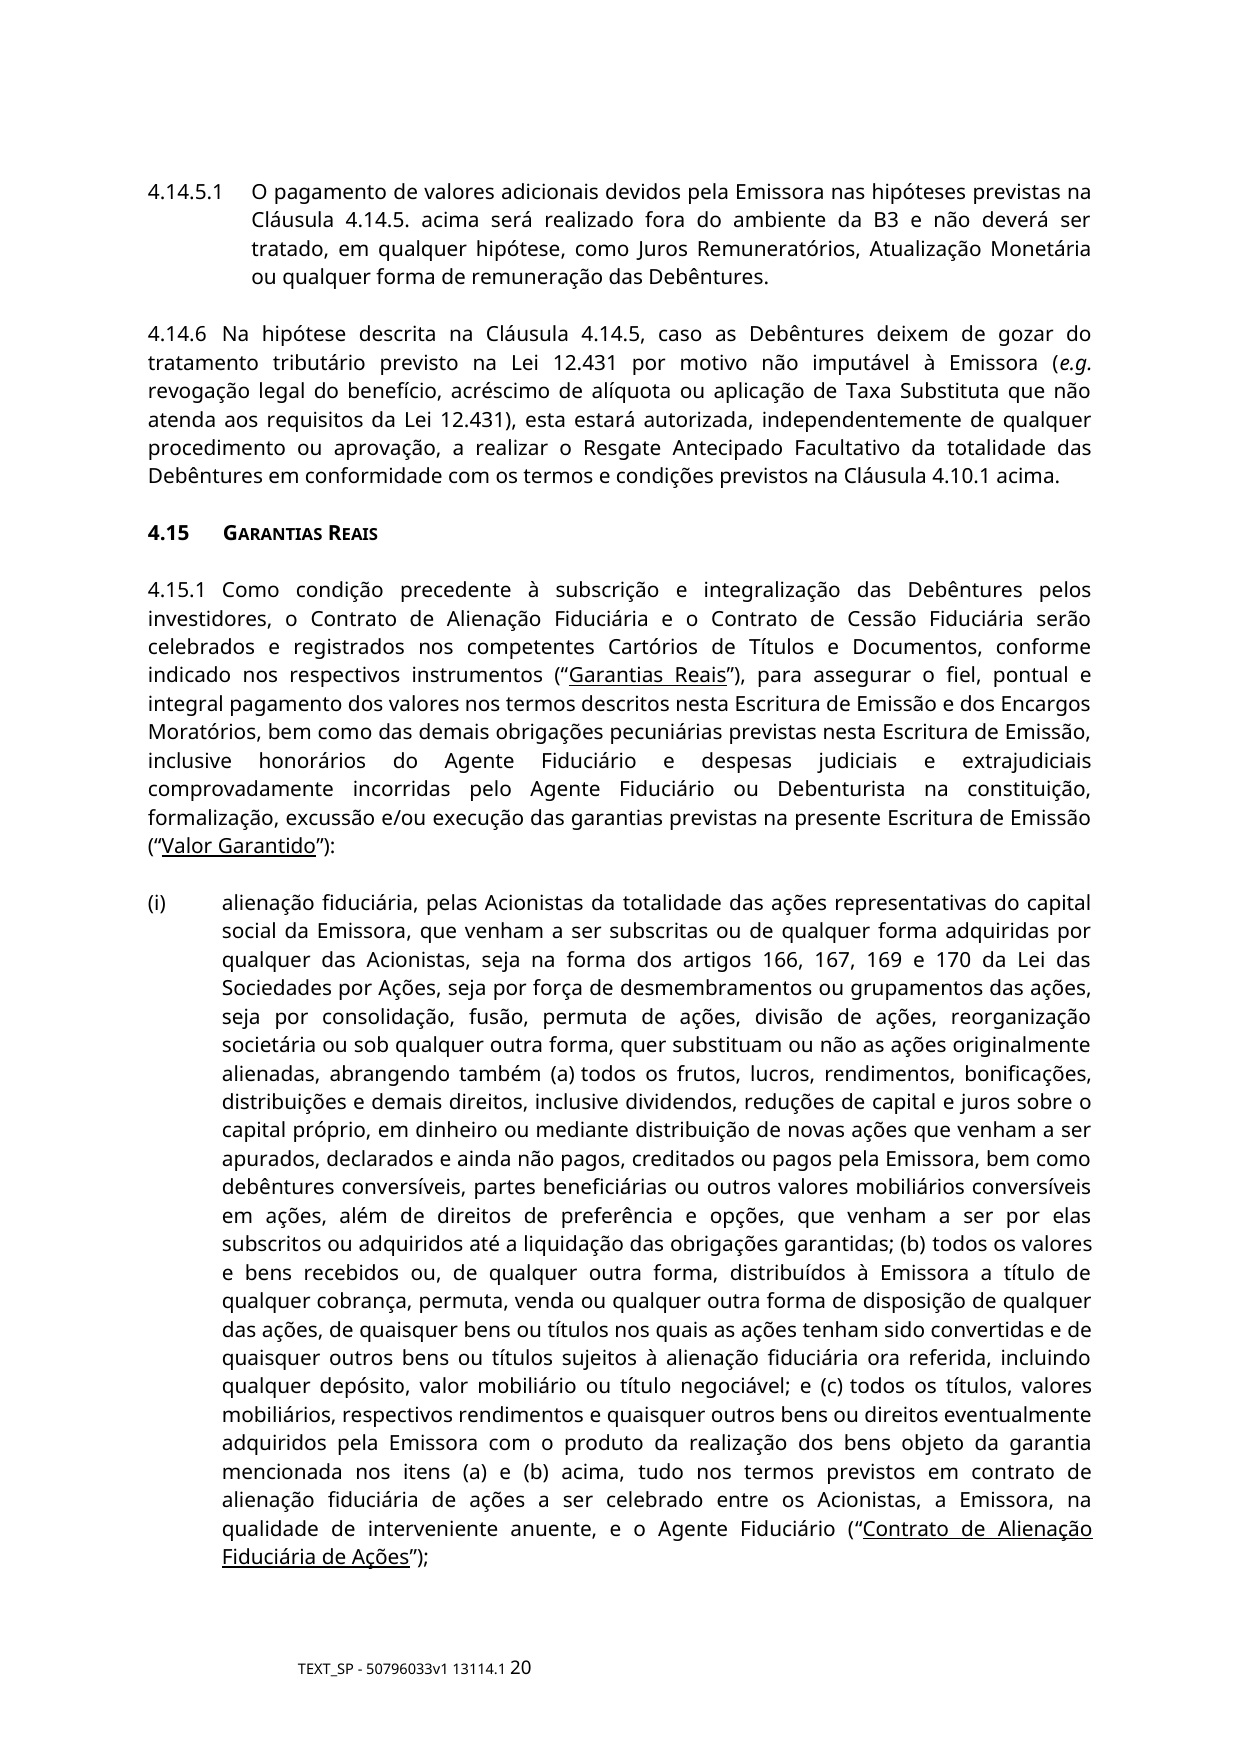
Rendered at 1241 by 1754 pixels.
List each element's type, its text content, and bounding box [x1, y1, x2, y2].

list Na hipótese descrita na Cláusula 4.14.5, caso as Debêntures deixem de gozar do tratamento tributário previsto na Lei 12.431 por motivo não imputável à Emissora (e.g. revogação legal do benefício, acréscimo de alíquota ou aplicação de Taxa Substituta que não atenda aos requisitos da Lei 12.431), esta estará autorizada, independentemente de qualquer procedimento ou aprovação, a realizar o Resgate Antecipado Facultativo da totalidade das Debêntures em conformidade com os termos e condições previstos na Cláusula 4.10.1 acima. [148, 319, 1092, 490]
list O pagamento de valores adicionais devidos pela Emissora nas hipóteses previstas na Cláusula 4.14.5. acima será realizado fora do ambiente da B3 e não deverá ser tratado, em qualquer hipótese, como Juros Remuneratórios, Atualização Monetária ou qualquer forma de remuneração das Debêntures. [148, 177, 1092, 291]
list Garantias Reais [148, 518, 1092, 547]
list alienação fiduciária, pelas Acionistas da totalidade das ações representativas do capital social da Emissora, que venham a ser subscritas ou de qualquer forma adquiridas por qualquer das Acionistas, seja na forma dos artigos 166, 167, 169 e 170 da Lei das Sociedades por Ações, seja por força de desmembramentos ou grupamentos das ações, seja por consolidação, fusão, permuta de ações, divisão de ações, reorganização societária ou sob qualquer outra forma, quer substituam ou não as ações originalmente alienadas, abrangendo também (a) todos os frutos, lucros, rendimentos, bonificações, distribuições e demais direitos, inclusive dividendos, reduções de capital e juros sobre o capital próprio, em dinheiro ou mediante distribuição de novas ações que venham a ser apurados, declarados e ainda não pagos, creditados ou pagos pela Emissora, bem como debêntures conversíveis, partes beneficiárias ou outros valores mobiliários conversíveis em ações, além de direitos de preferência e opções, que venham a ser por elas subscritos ou adquiridos até a liquidação das obrigações garantidas; (b) todos os valores e bens recebidos ou, de qualquer outra forma, distribuídos à Emissora a título de qualquer cobrança, permuta, venda ou qualquer outra forma de disposição de qualquer das ações, de quaisquer bens ou títulos nos quais as ações tenham sido convertidas e de quaisquer outros bens ou títulos sujeitos à alienação fiduciária ora referida, incluindo qualquer depósito, valor mobiliário ou título negociável; e (c) todos os títulos, valores mobiliários, respectivos rendimentos e quaisquer outros bens ou direitos eventualmente adquiridos pela Emissora com o produto da realização dos bens objeto da garantia mencionada nos itens (a) e (b) acima, tudo nos termos previstos em contrato de alienação fiduciária de ações a ser celebrado entre os Acionistas, a Emissora, na qualidade de interveniente anuente, e o Agente Fiduciário (“Contrato de Alienação Fiduciária de Ações”); [148, 888, 1092, 1571]
list Como condição precedente à subscrição e integralização das Debêntures pelos investidores, o Contrato de Alienação Fiduciária e o Contrato de Cessão Fiduciária serão celebrados e registrados nos competentes Cartórios de Títulos e Documentos, conforme indicado nos respectivos instrumentos (“Garantias Reais”), para assegurar o fiel, pontual e integral pagamento dos valores nos termos descritos nesta Escritura de Emissão e dos Encargos Moratórios, bem como das demais obrigações pecuniárias previstas nesta Escritura de Emissão, inclusive honorários do Agente Fiduciário e despesas judiciais e extrajudiciais comprovadamente incorridas pelo Agente Fiduciário ou Debenturista na constituição, formalização, excussão e/ou execução das garantias previstas na presente Escritura de Emissão (“Valor Garantido”): [148, 575, 1092, 860]
